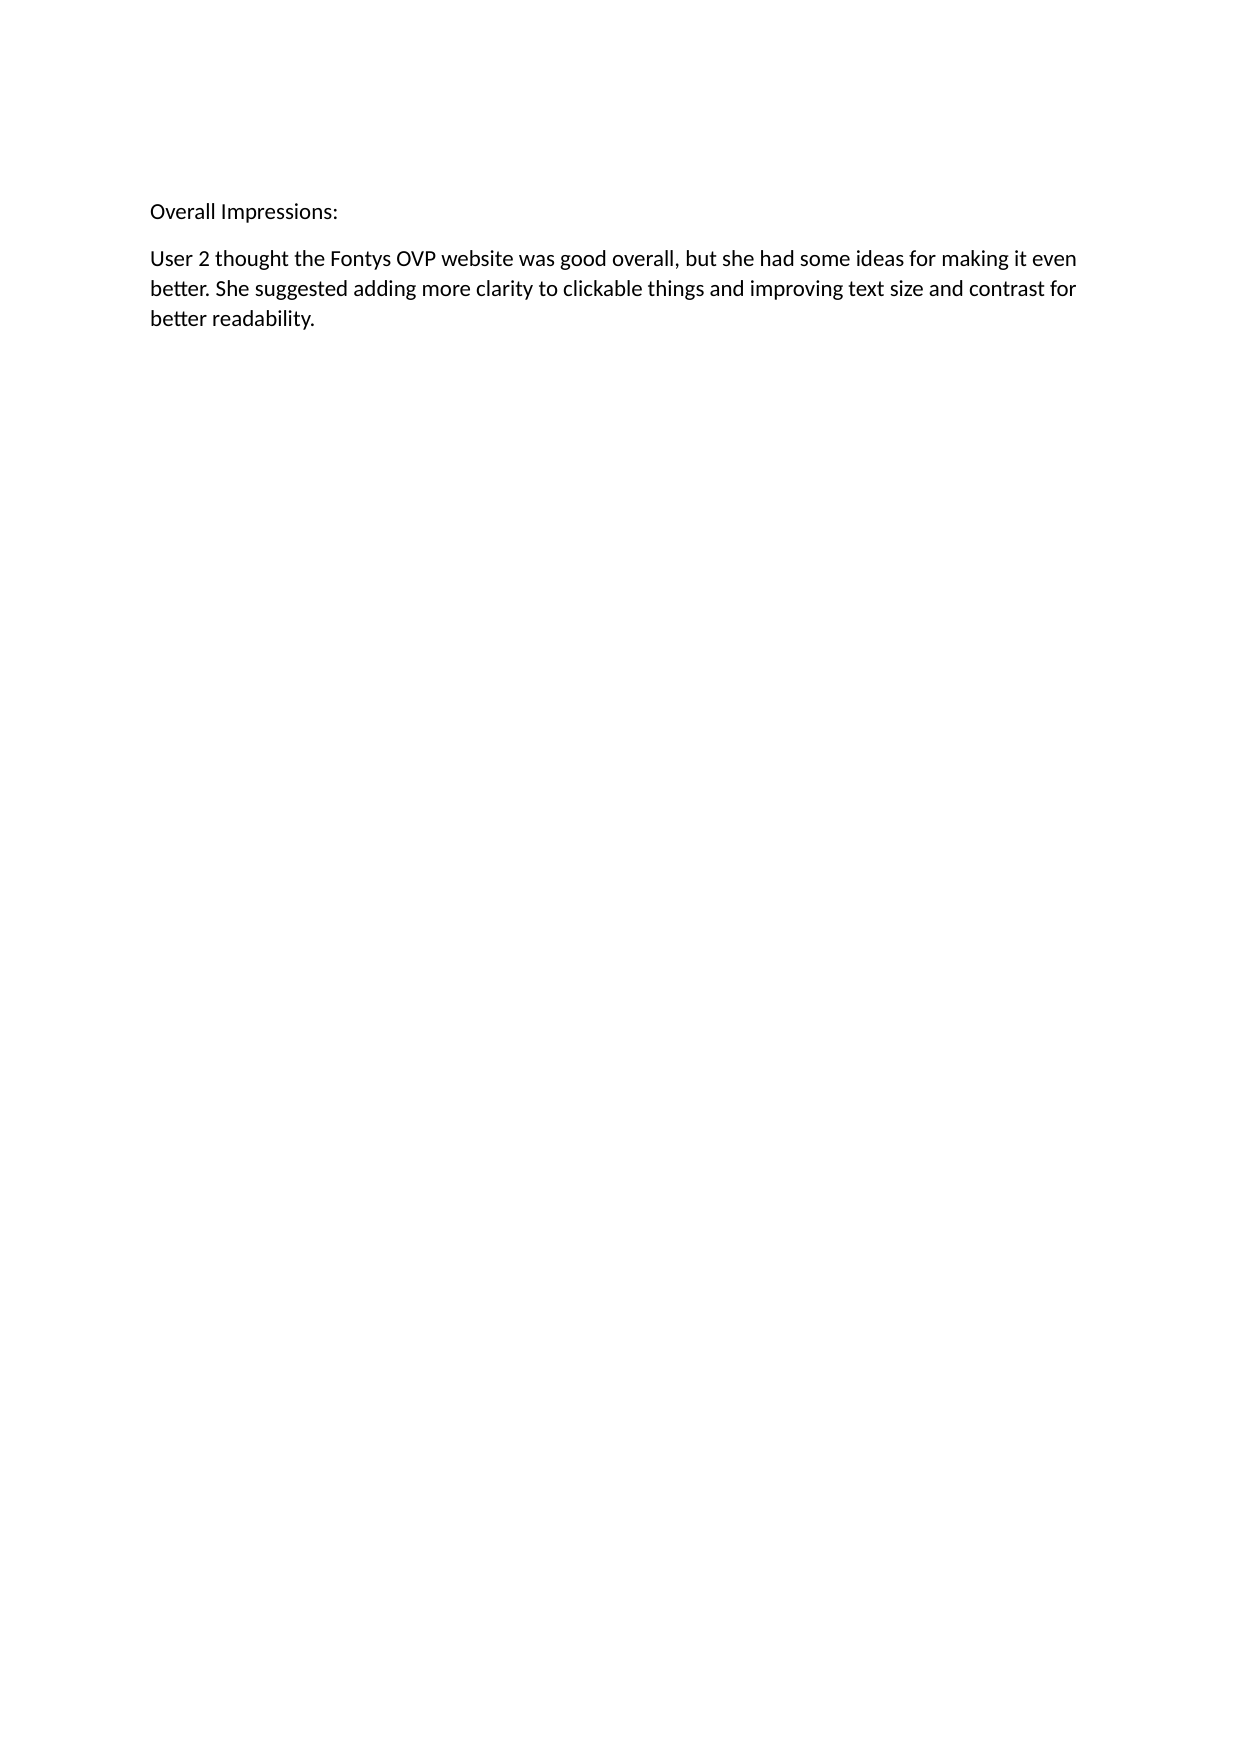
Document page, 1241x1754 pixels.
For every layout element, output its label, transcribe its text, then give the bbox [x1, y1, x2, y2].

text Overall Impressions: [150, 197, 1090, 225]
text User 2 thought the Fontys OVP website was good overall, but she had some ideas for making it even better. She suggested adding more clarity to clickable things and improving text size and contrast for better readability. [150, 244, 1090, 332]
